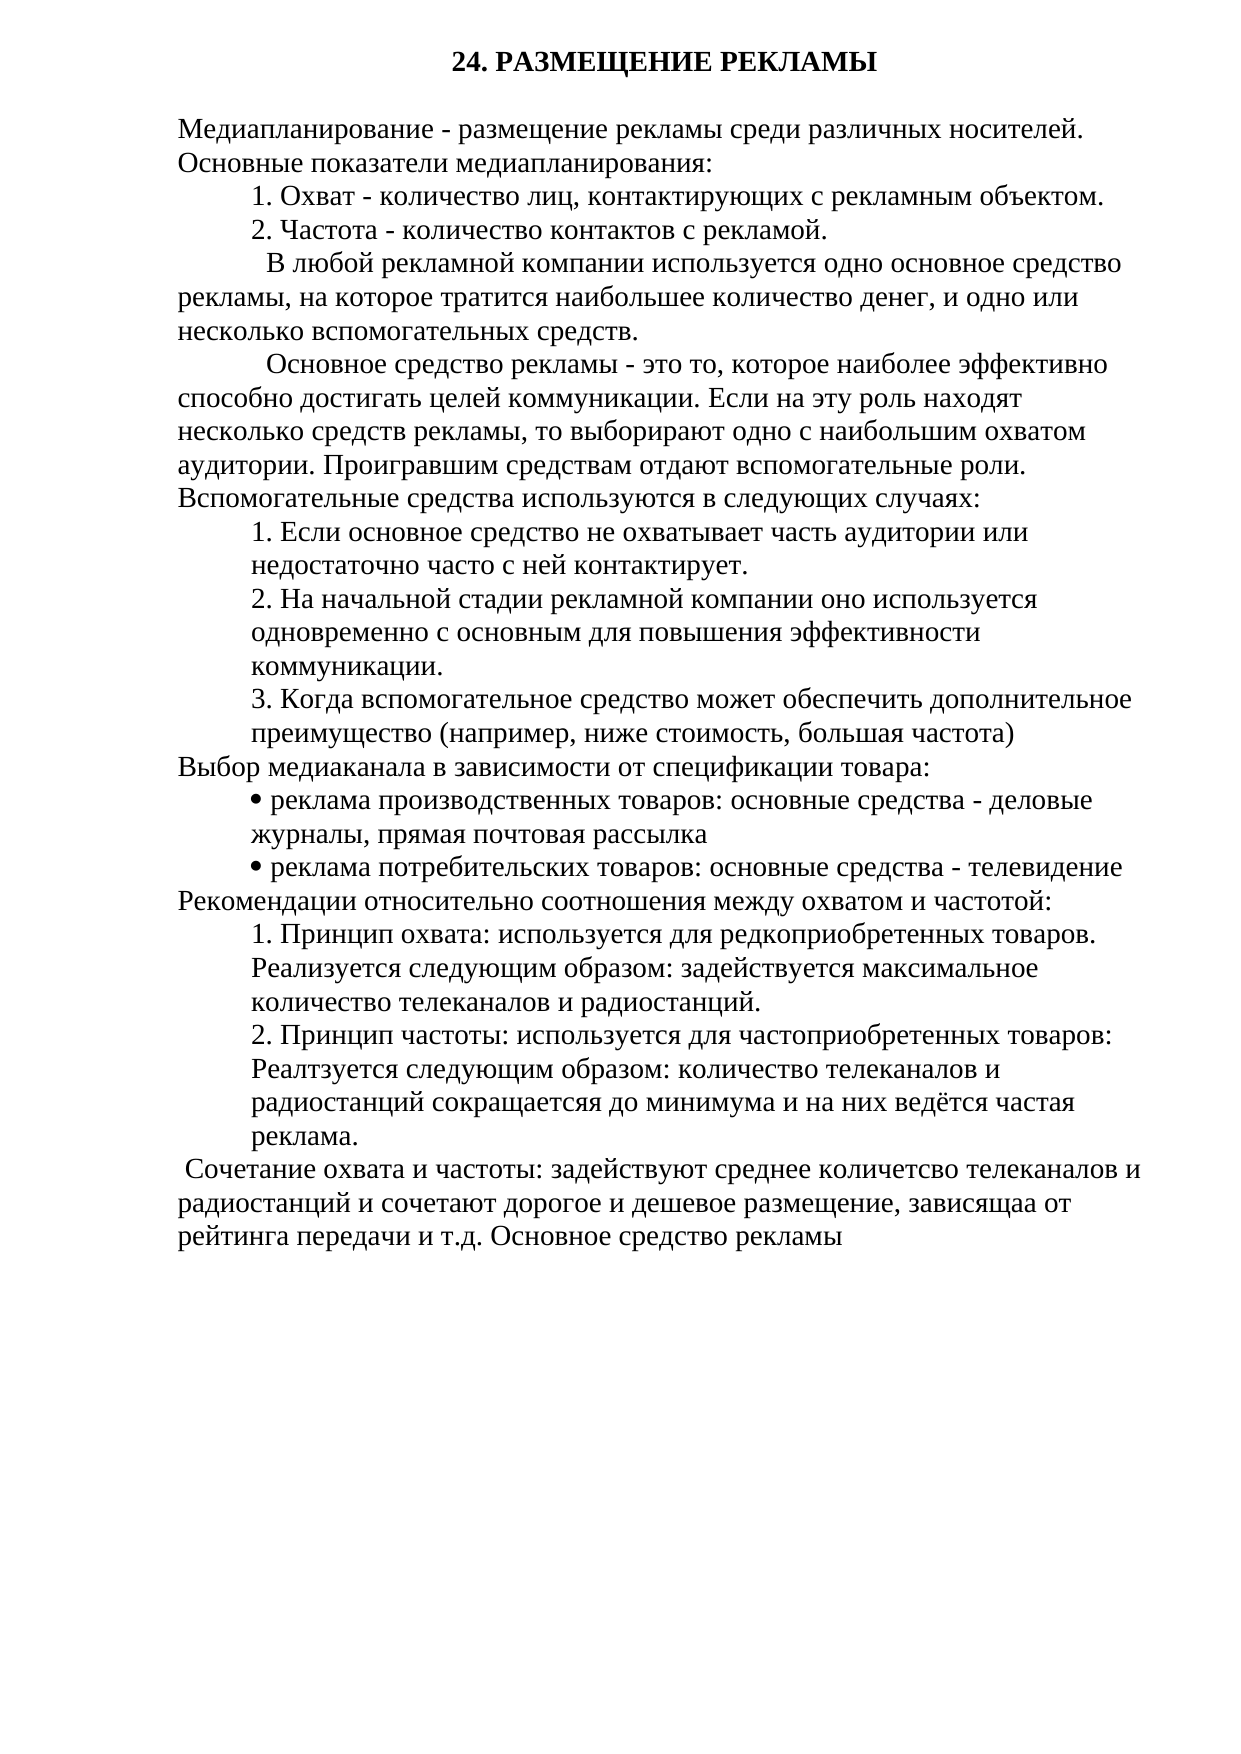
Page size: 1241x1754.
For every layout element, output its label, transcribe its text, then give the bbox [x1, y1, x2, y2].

text В любой рекламной компании используется одно основное средство рекламы, на которое тратится наибольшее количество денег, и одно или несколько вспомогательных средств. [177, 246, 1152, 346]
list реклама производственных товаров: основные средства - деловые журналы, прямая почтовая рассылка [251, 782, 1152, 849]
text Основное средство рекламы - это то, которое наиболее эффективно способно достигать целей коммуникации. Если на эту роль находят несколько средств рекламы, то выборирают одно с наибольшим охватом аудитории. Проигравшим средствам отдают вспомогательные роли. [177, 346, 1152, 480]
list Принцип частоты: используется для частоприобретенных товаров: Реалтзуется следующим образом: количество телеканалов и радиостанций сокращаетсяя до минимума и на них ведётся частая реклама. [251, 1017, 1152, 1151]
text Медиапланирование - размещение рекламы среди различных носителей. Основные показатели медиапланирования: [177, 111, 1152, 178]
text Выбор медиаканала в зависимости от спецификации товара: [177, 749, 1152, 782]
list реклама потребительских товаров: основные средства - телевидение [251, 849, 1152, 883]
list Принцип охвата: используется для редкоприобретенных товаров. Реализуется следующим образом: задействуется максимальное количество телеканалов и радиостанций. [251, 917, 1152, 1017]
list Частота - количество контактов с рекламой. [251, 212, 1152, 246]
text Сочетание охвата и частоты: задействуют среднее количетсво телеканалов и радиостанций и сочетают дорогое и дешевое размещение, зависящаа от рейтинга передачи и т.д. Основное средство рекламы [177, 1151, 1152, 1252]
list Охват - количество лиц, контактирующих с рекламным объектом. [251, 178, 1152, 212]
text Рекомендации относительно соотношения между охватом и частотой: [177, 883, 1152, 917]
list На начальной стадии рекламной компании оно используется одновременно с основным для повышения эффективности коммуникации. [251, 581, 1152, 682]
list Когда вспомогательное средство может обеспечить дополнительное преимущество (например, ниже стоимость, большая частота) [251, 682, 1152, 749]
text 24. РАЗМЕЩЕНИЕ РЕКЛАМЫ [177, 44, 1152, 78]
text Вспомогательные средства используются в следующих случаях: [177, 480, 1152, 514]
list Если основное средство не охватывает часть аудитории или недостаточно часто с ней контактирует. [251, 514, 1152, 581]
